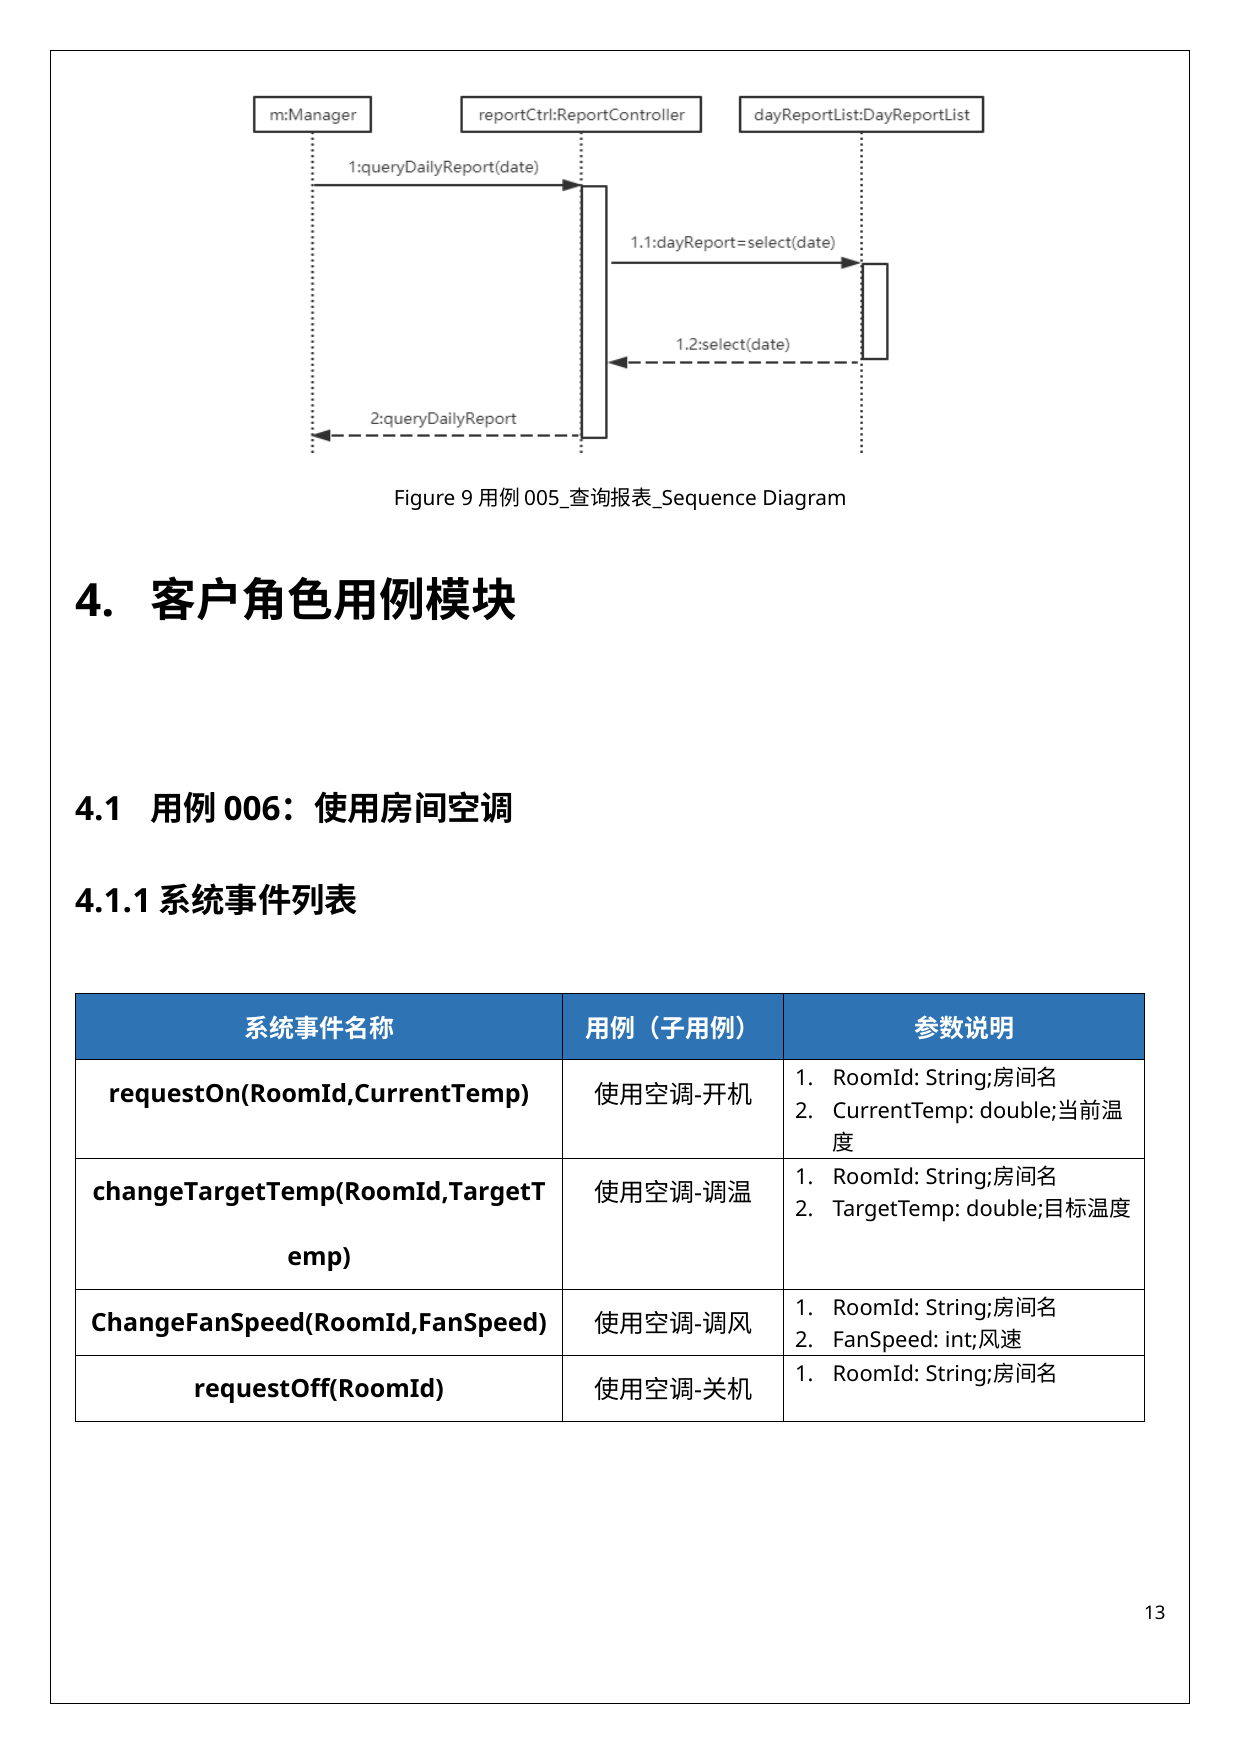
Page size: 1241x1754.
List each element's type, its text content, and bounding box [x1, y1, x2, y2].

table_cell ChangeFanSpeed(RoomId,FanSpeed) [76, 1290, 562, 1354]
table_cell changeTargetTemp(RoomId,TargetTemp) [76, 1159, 562, 1288]
subtitle 4.1.1系统事件列表 [75, 865, 1165, 930]
table_cell 使用空调-开机 [563, 1060, 783, 1157]
table_cell RoomId: String;房间名 CurrentTemp: double;当前温度 [784, 1060, 1144, 1157]
subtitle 客户角色用例模块 [75, 548, 1165, 645]
table_cell 使用空调-调风 [563, 1290, 783, 1354]
table_header 系统事件名称 [76, 994, 562, 1059]
table_header 参数说明 [784, 994, 1144, 1059]
picture [247, 89, 993, 453]
table_cell RoomId: String;房间名 FanSpeed: int;风速 [784, 1290, 1144, 1354]
table_cell RoomId: String;房间名 TargetTemp: double;目标温度 [784, 1159, 1144, 1288]
table_cell RoomId: String;房间名 [784, 1356, 1144, 1421]
table_cell requestOn(RoomId,CurrentTemp) [76, 1060, 562, 1157]
list 用例006：使用房间空调 [75, 773, 1165, 838]
table_cell 使用空调-调温 [563, 1159, 783, 1288]
table_cell requestOff(RoomId) [76, 1356, 562, 1421]
table_cell 使用空调-关机 [563, 1356, 783, 1421]
table_header 用例（子用例） [563, 994, 783, 1059]
